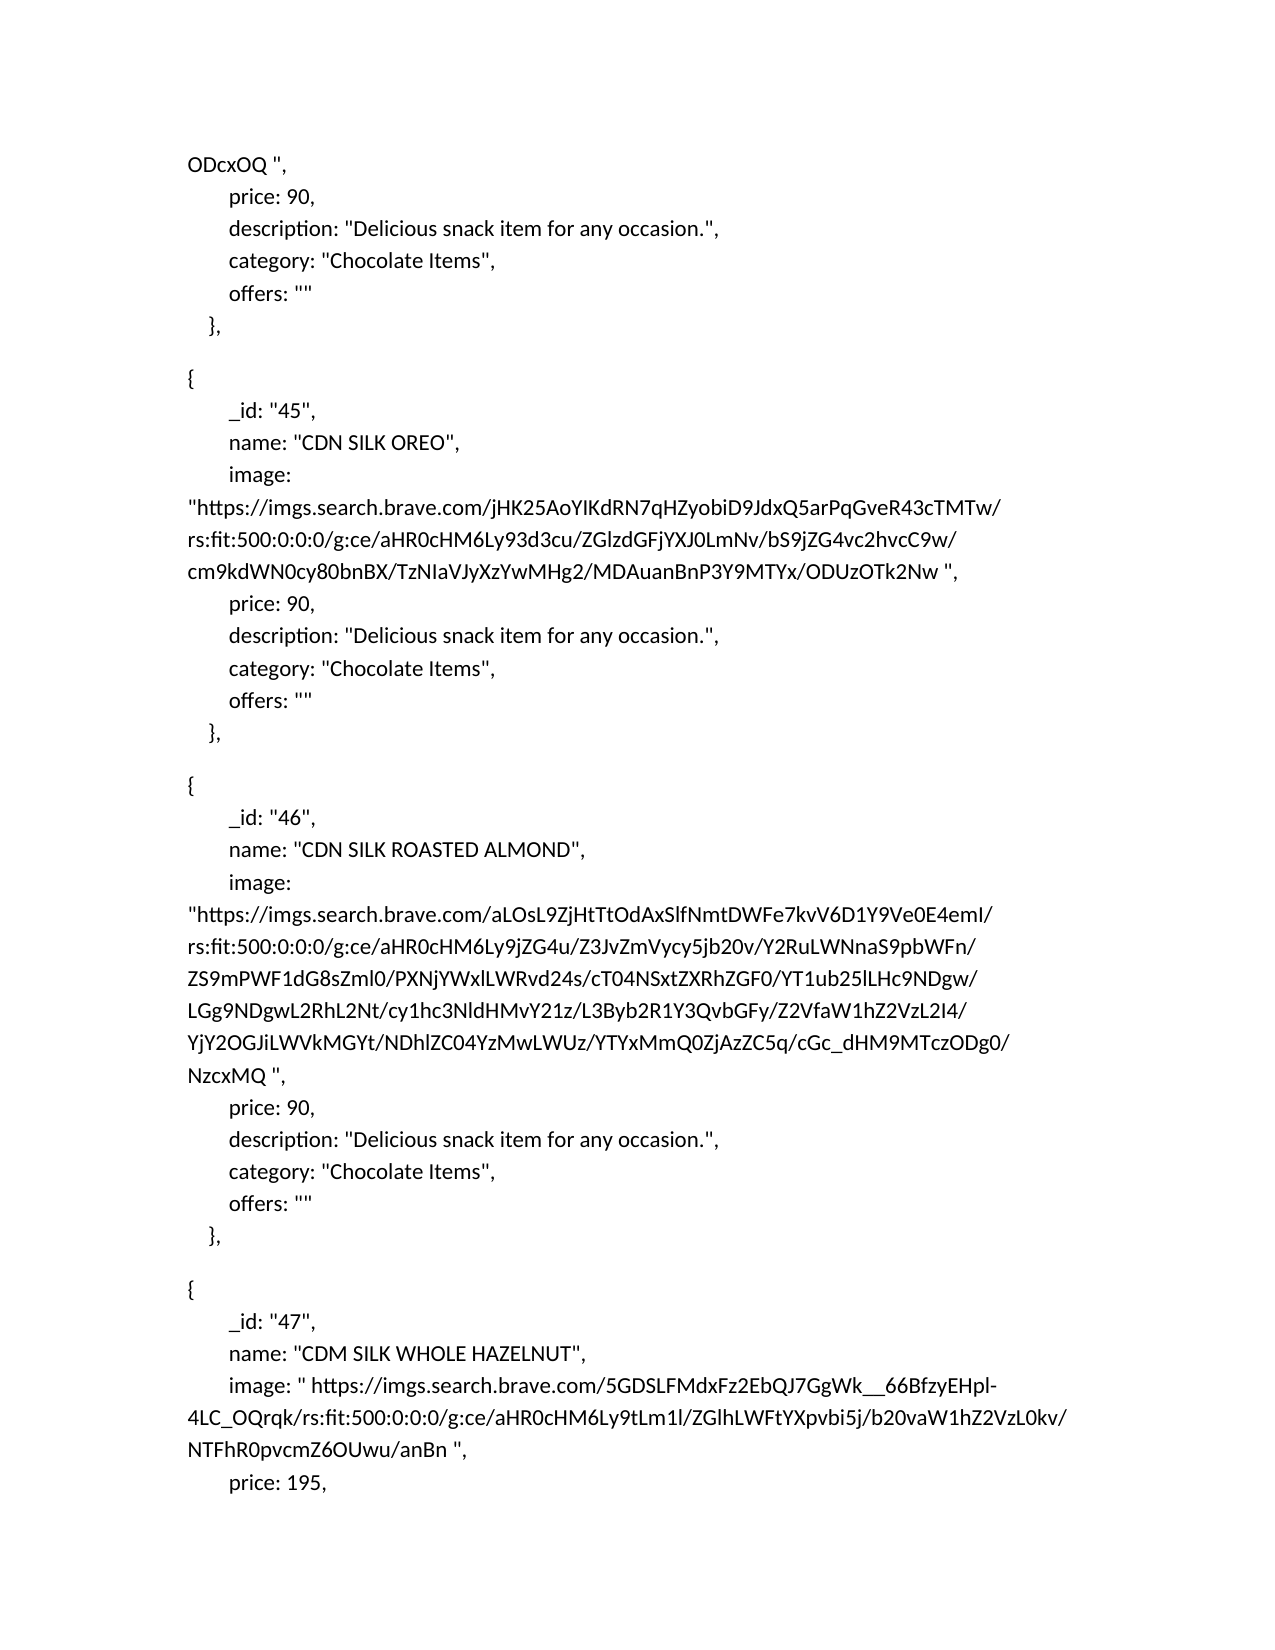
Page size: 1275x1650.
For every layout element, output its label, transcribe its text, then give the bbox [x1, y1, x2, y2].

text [187, 1275, 1087, 1496]
text { _id: "46", name: "CDN SILK ROASTED ALMOND", image: "https://imgs.search.brave.com/aLOsL9ZjHtTtOdAxSlfNmtDWFe7kvV6D1Y9Ve0E4emI/rs:fit:500:0:0:0/g:ce/aHR0cHM6Ly9jZG4u/Z3JvZmVycy5jb20v/Y2RuLWNnaS9pbWFn/ZS9mPWF1dG8sZml0/PXNjYWxlLWRvd24s/cT04NSxtZXRhZGF0/YT1ub25lLHc9NDgw/LGg9NDgwL2RhL2Nt/cy1hc3NldHMvY21z/L3Byb2R1Y3QvbGFy/Z2VfaW1hZ2VzL2I4/YjY2OGJiLWVkMGYt/NDhlZC04YzMwLWUz/YTYxMmQ0ZjAzZC5q/cGc_dHM9MTczODg0/NzcxMQ ", price: 90, description: "Delicious snack item for any occasion.", category: "Chocolate Items", offers: "" }, [187, 771, 1087, 1250]
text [187, 150, 1087, 339]
text { _id: "45", name: "CDN SILK OREO", image: "https://imgs.search.brave.com/jHK25AoYIKdRN7qHZyobiD9JdxQ5arPqGveR43cTMTw/rs:fit:500:0:0:0/g:ce/aHR0cHM6Ly93d3cu/ZGlzdGFjYXJ0LmNv/bS9jZG4vc2hvcC9w/cm9kdWN0cy80bnBX/TzNIaVJyXzYwMHg2/MDAuanBnP3Y9MTYx/ODUzOTk2Nw ", price: 90, description: "Delicious snack item for any occasion.", category: "Chocolate Items", offers: "" }, [187, 364, 1087, 746]
